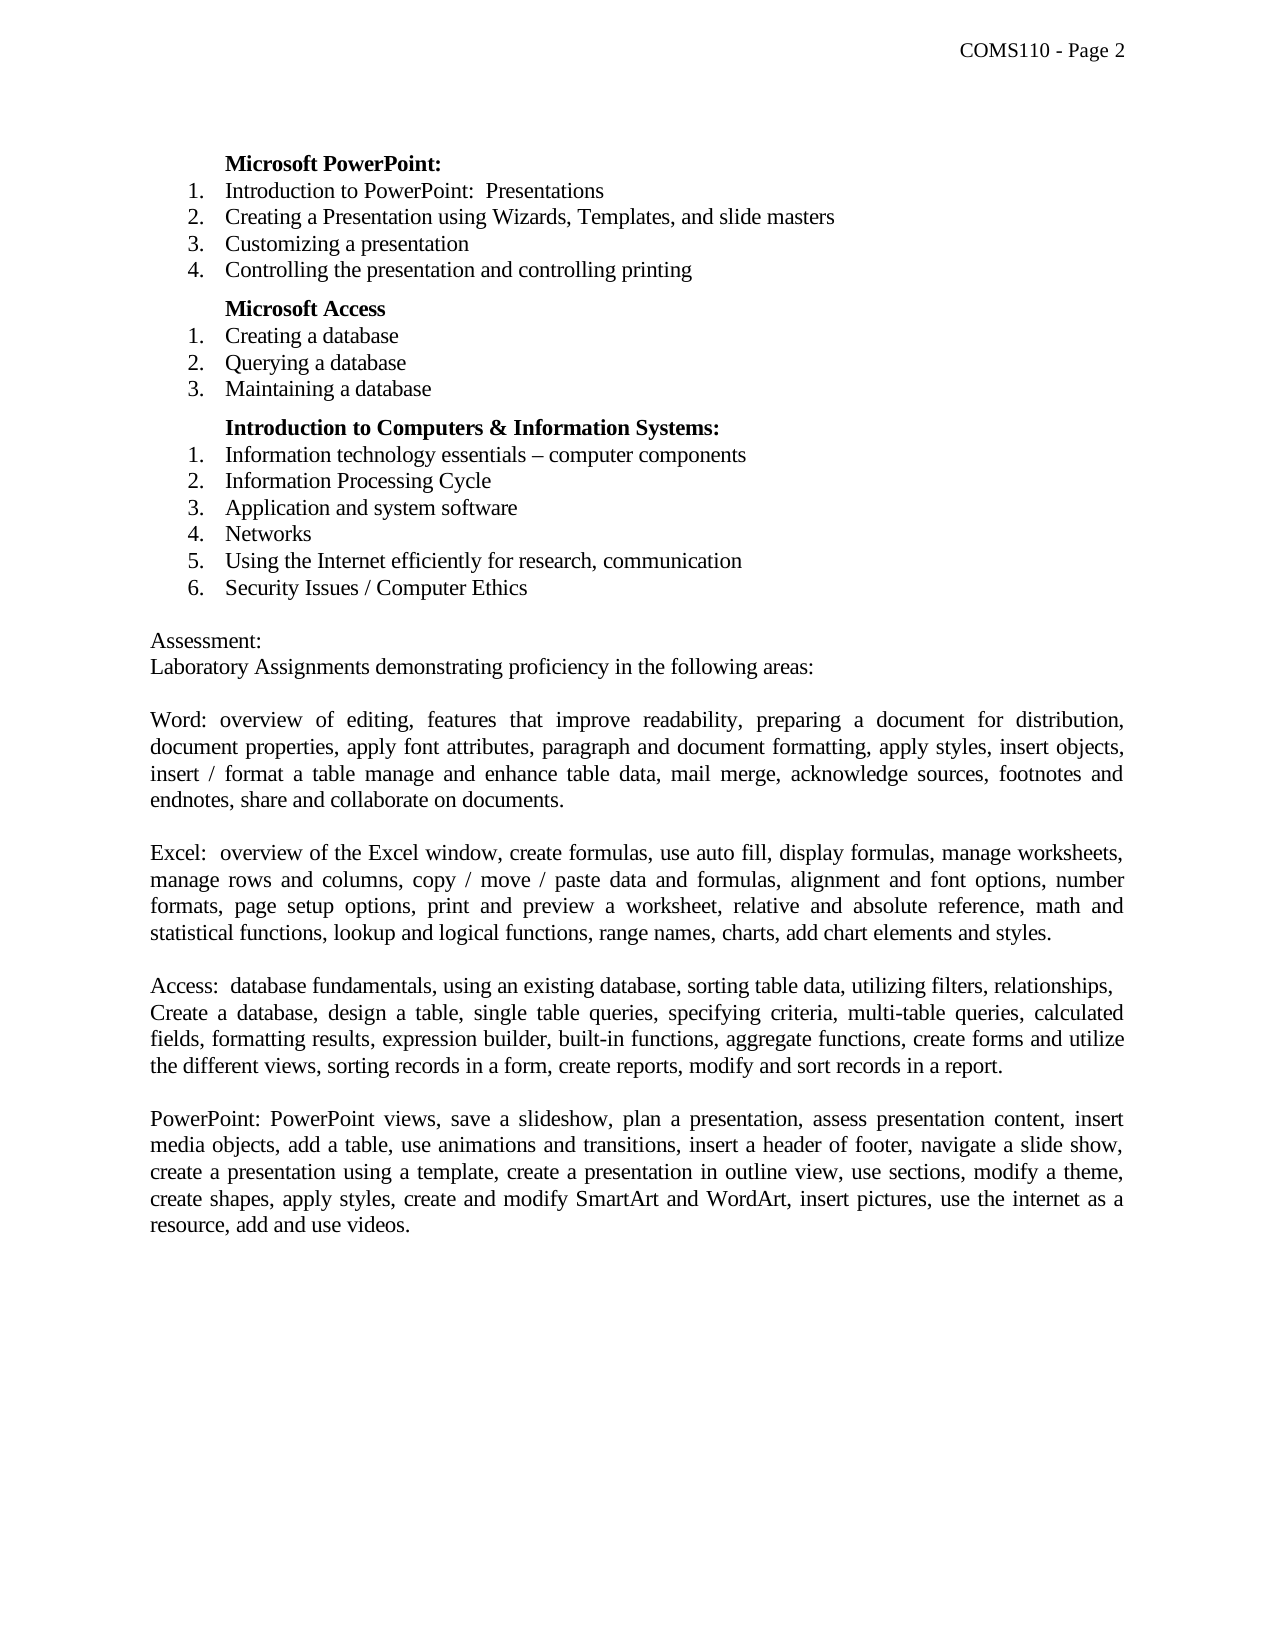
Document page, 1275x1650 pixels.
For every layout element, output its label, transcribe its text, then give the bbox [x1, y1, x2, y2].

text Excel: overview of the Excel window, create formulas, use auto fill, display formulas, manage worksheets, manage rows and columns, copy / move / paste data and formulas, alignment and font options, number formats, page setup options, print and preview a worksheet, relative and absolute reference, math and statistical functions, lookup and logical functions, range names, charts, add chart elements and styles. [150, 839, 1125, 945]
list Using the Internet efficiently for research, communication [187, 547, 1125, 573]
list Customizing a presentation [187, 230, 1125, 256]
text Access: database fundamentals, using an existing database, sorting table data, utilizing filters, relationships, [150, 972, 1125, 998]
text Introduction to Computers & Information Systems: [150, 414, 1125, 441]
list Security Issues / Computer Ethics [187, 573, 1125, 600]
list Information Processing Cycle [187, 467, 1125, 494]
text Microsoft PowerPoint: [225, 150, 1125, 177]
list Introduction to PowerPoint: Presentations [187, 177, 1125, 203]
list Creating a database [187, 322, 1125, 348]
list Controlling the presentation and controlling printing [187, 256, 1125, 283]
list Information technology essentials – computer components [187, 441, 1125, 467]
text Assessment: [150, 627, 1125, 653]
list Creating a Presentation using Wizards, Templates, and slide masters [187, 203, 1125, 230]
text Word: overview of editing, features that improve readability, preparing a document for distribution, document properties, apply font attributes, paragraph and document formatting, apply styles, insert objects, insert / format a table manage and enhance table data, mail merge, acknowledge sources, footnotes and endnotes, share and collaborate on documents. [150, 706, 1125, 812]
text Microsoft Access [150, 295, 1125, 322]
text Laboratory Assignments demonstrating proficiency in the following areas: [150, 653, 1125, 680]
list Application and system software [187, 494, 1125, 520]
list Querying a database [187, 348, 1125, 375]
list Maintaining a database [187, 375, 1125, 402]
text Create a database, design a table, single table queries, specifying criteria, multi-table queries, calculated fields, formatting results, expression builder, built-in functions, aggregate functions, create forms and utilize the different views, sorting records in a form, create reports, modify and sort records in a report. [150, 998, 1125, 1078]
list Networks [187, 520, 1125, 547]
text PowerPoint: PowerPoint views, save a slideshow, plan a presentation, assess presentation content, insert media objects, add a table, use animations and transitions, insert a header of footer, navigate a slide show, create a presentation using a template, create a presentation in outline view, use sections, modify a theme, create shapes, apply styles, create and modify SmartArt and WordArt, insert pictures, use the internet as a resource, add and use videos. [150, 1105, 1125, 1237]
